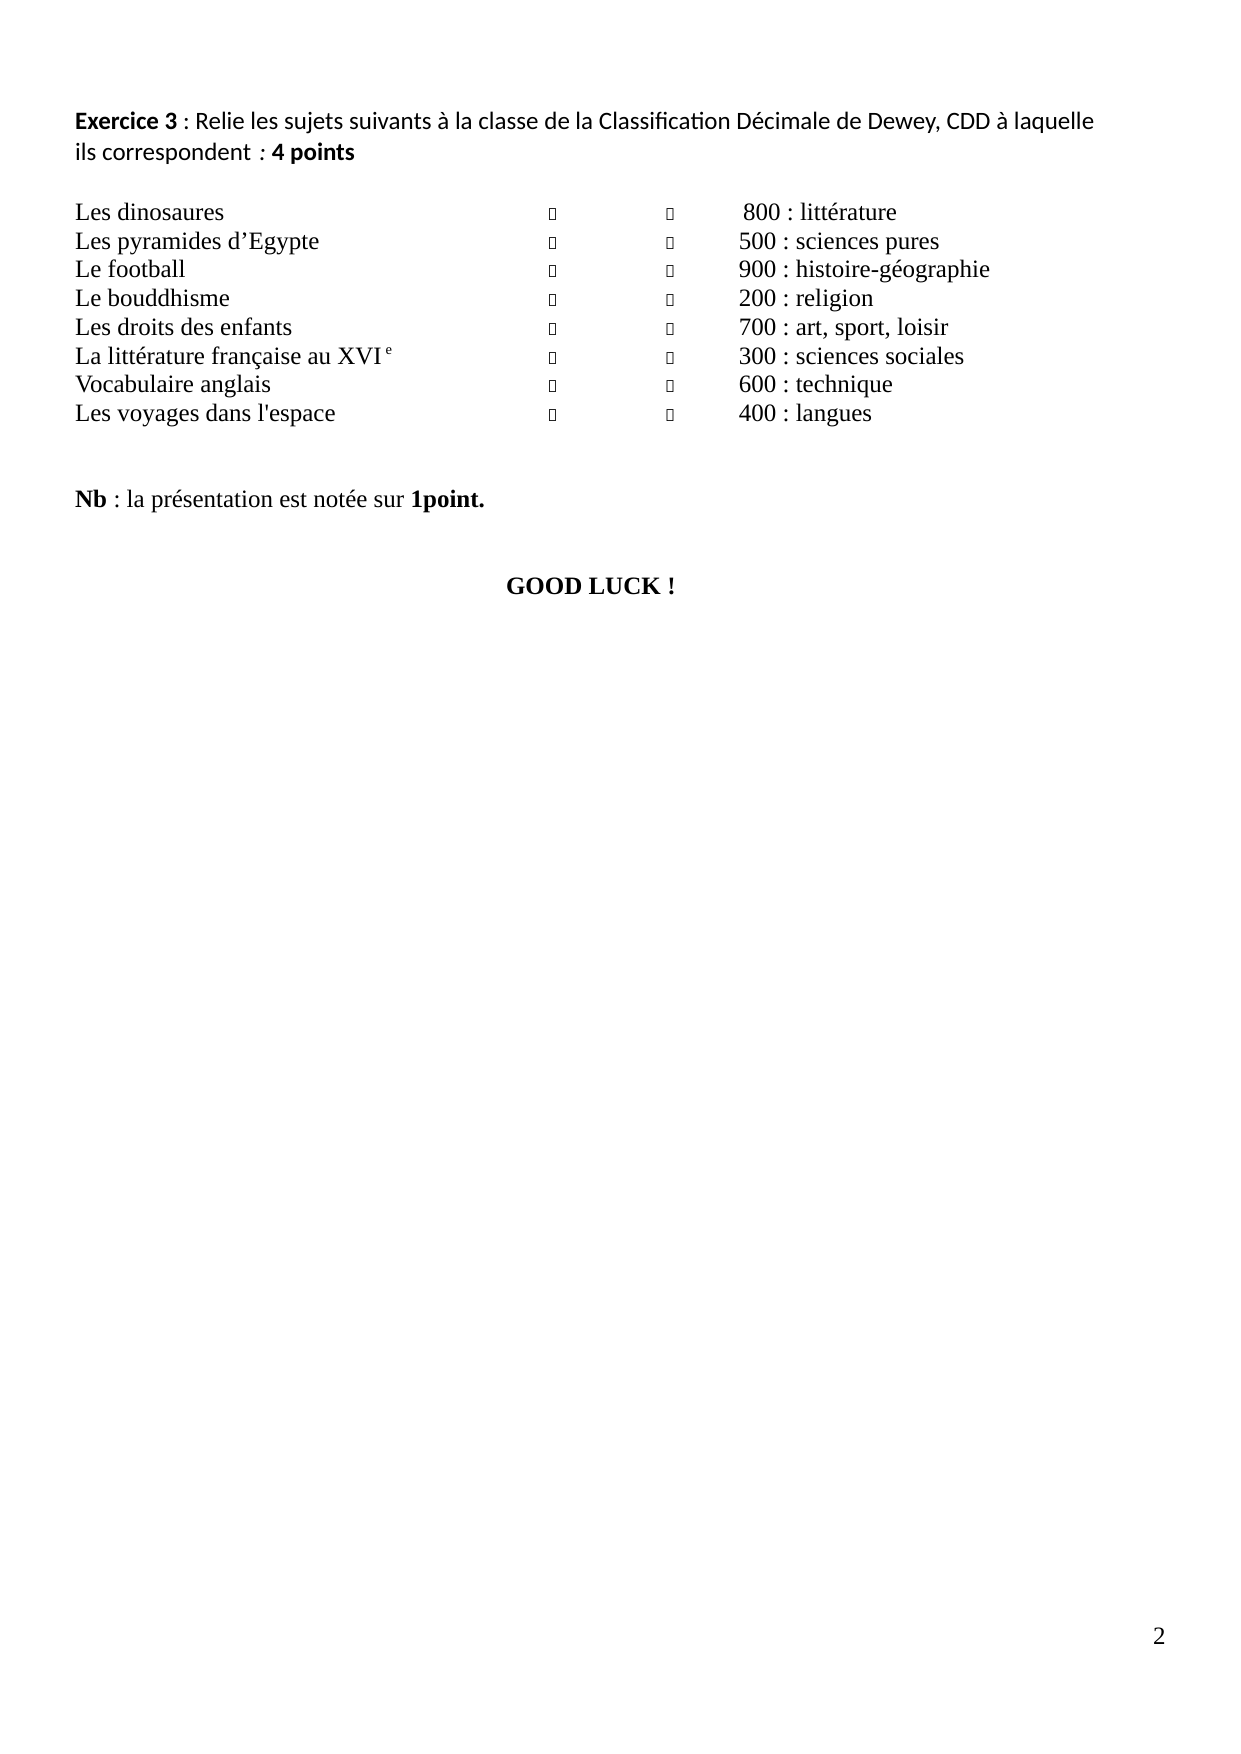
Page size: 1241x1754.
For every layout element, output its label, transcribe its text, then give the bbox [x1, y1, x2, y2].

text Les voyages dans l'espace   400 : langues [75, 398, 1106, 427]
text La littérature française au XVI e   300 : sciences sociales [75, 341, 1106, 369]
text GOOD LUCK ! [75, 571, 1106, 599]
text Exercice 3 : Relie les sujets suivants à la classe de la Classification Décimale de Dewey, CDD à laquelle ils correspondent : 4 points [75, 106, 1106, 167]
text Les droits des enfants   700 : art, sport, loisir [75, 312, 1106, 341]
text Le bouddhisme   200 : religion [75, 283, 1106, 312]
text Nb : la présentation est notée sur 1point. [75, 484, 1106, 513]
text Le football   900 : histoire-géographie [75, 254, 1106, 283]
text Les dinosaures   800 : littérature [75, 197, 1106, 226]
text Les pyramides d’Egypte   500 : sciences pures [75, 226, 1106, 254]
text Vocabulaire anglais   600 : technique [75, 369, 1106, 398]
